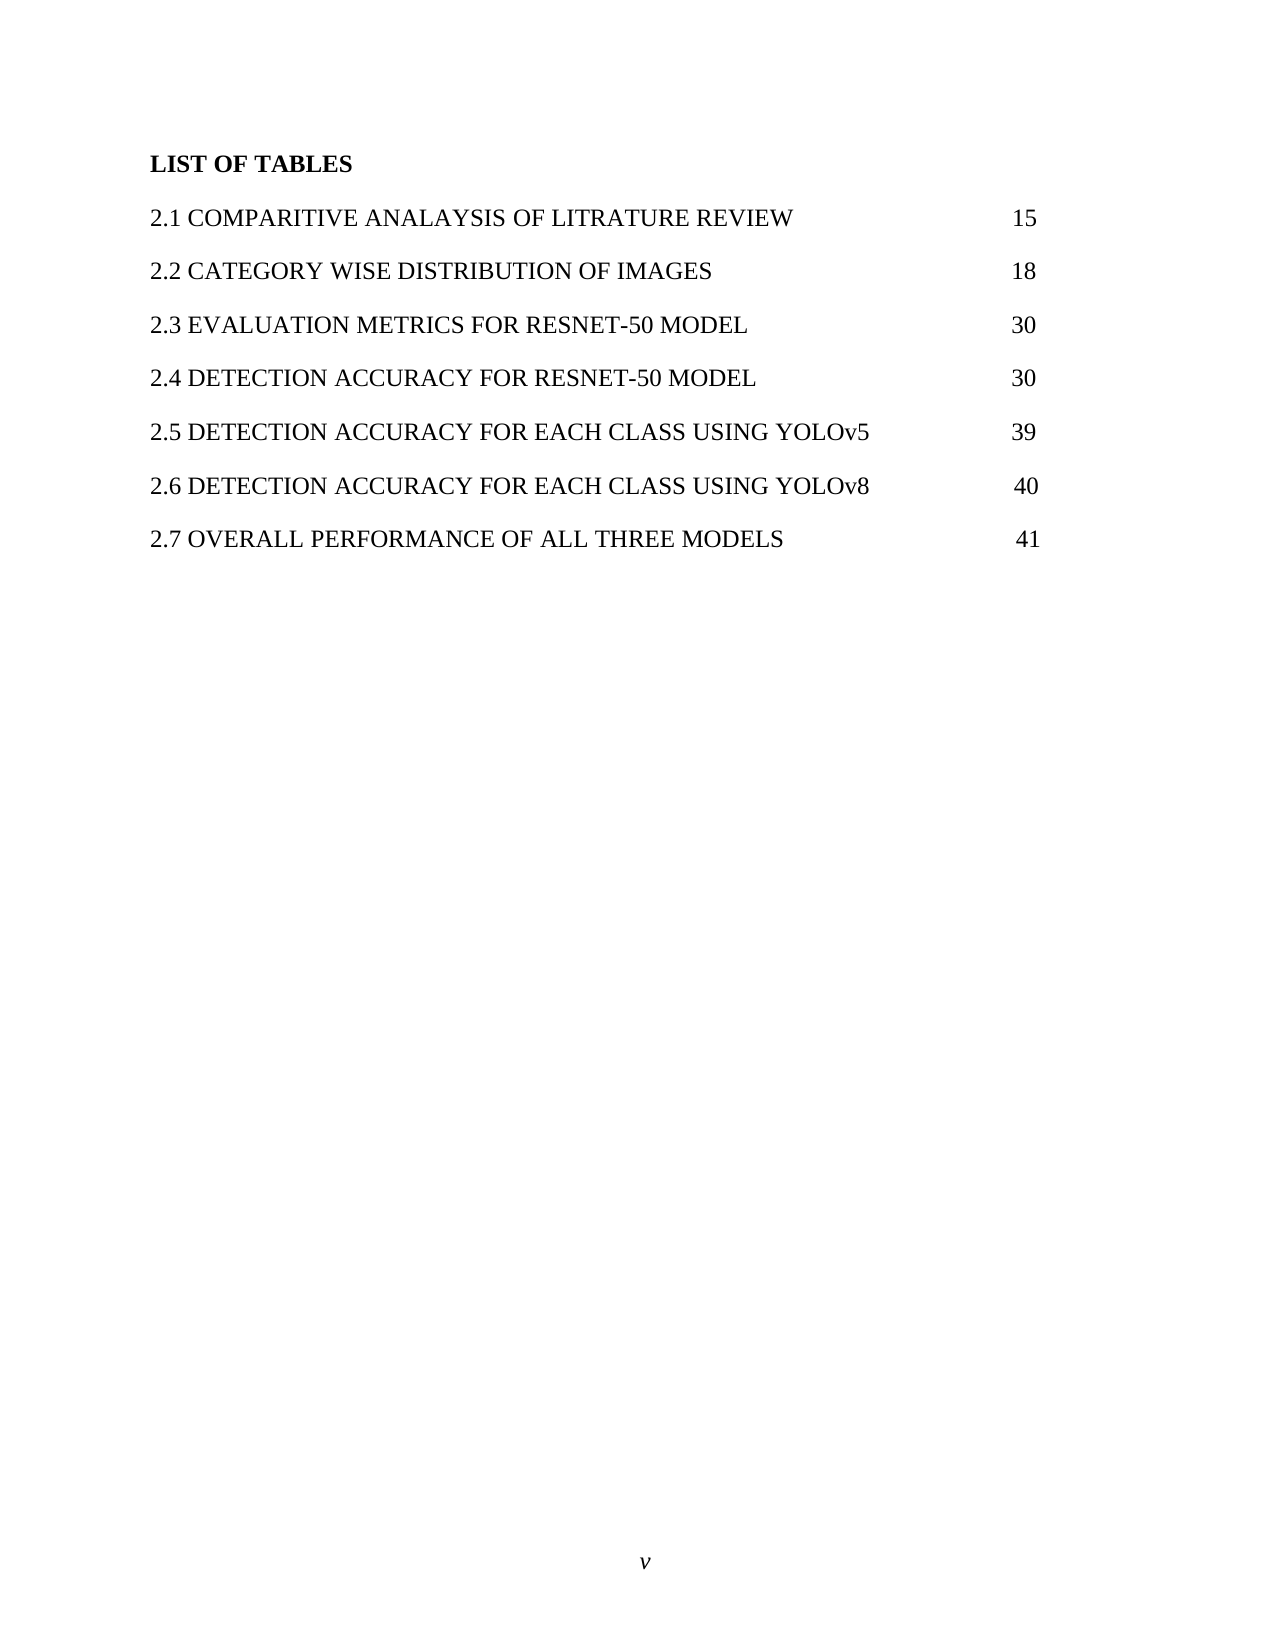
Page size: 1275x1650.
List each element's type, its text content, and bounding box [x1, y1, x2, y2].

text v [31, 1546, 1258, 1574]
list DETECTION ACCURACY FOR EACH CLASS USING YOLOv5 39 [150, 417, 1258, 446]
list EVALUATION METRICS FOR RESNET-50 MODEL 30 [150, 310, 1258, 339]
list OVERALL PERFORMANCE OF ALL THREE MODELS 41 [150, 524, 1258, 553]
text LIST OF TABLES [150, 149, 1258, 178]
list CATEGORY WISE DISTRIBUTION OF IMAGES 18 [150, 256, 1258, 285]
list DETECTION ACCURACY FOR RESNET-50 MODEL 30 [150, 363, 1258, 392]
list DETECTION ACCURACY FOR EACH CLASS USING YOLOv8 40 [150, 471, 1258, 499]
list COMPARITIVE ANALAYSIS OF LITRATURE REVIEW 15 [150, 203, 1258, 231]
